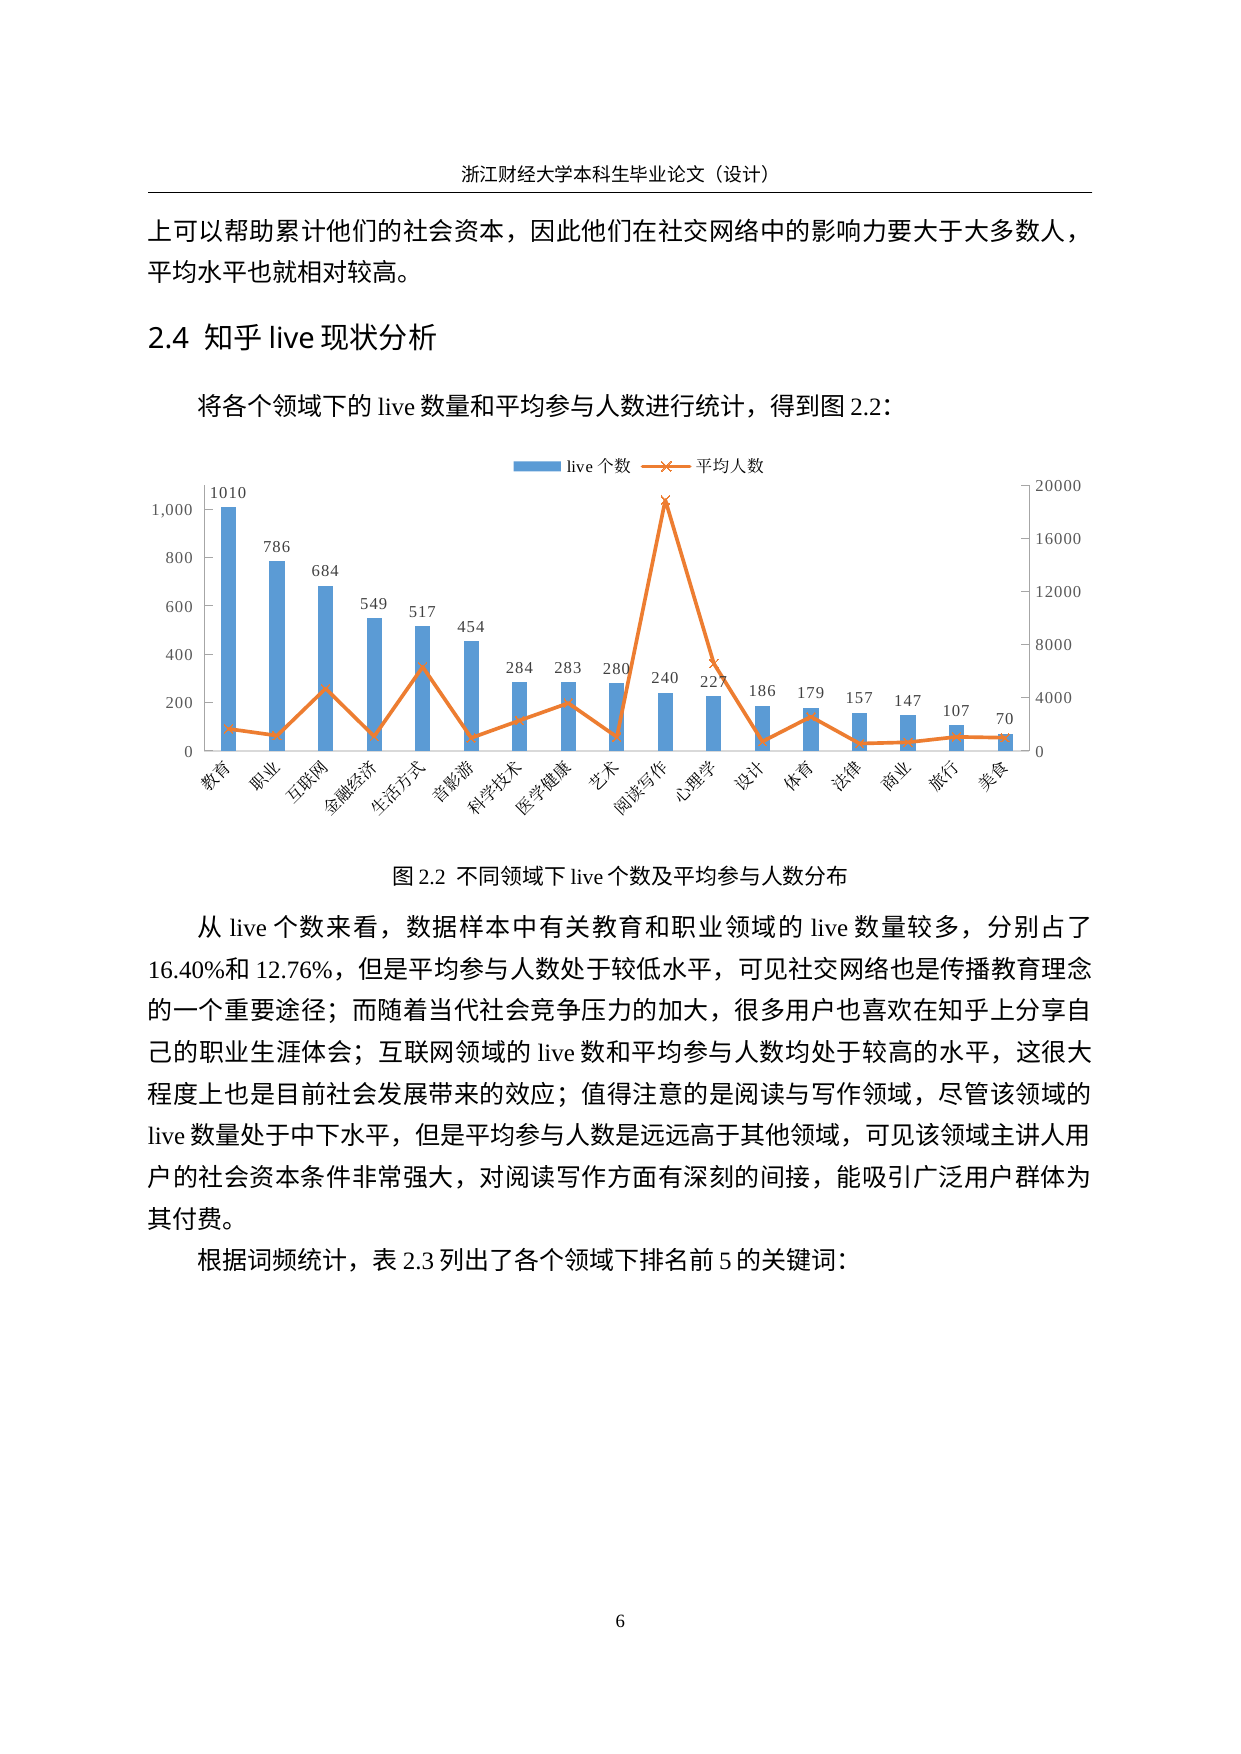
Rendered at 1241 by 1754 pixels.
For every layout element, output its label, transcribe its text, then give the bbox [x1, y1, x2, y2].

text 根据词频统计，表2.3列出了各个领域下排名前5的关键词： [148, 1236, 1092, 1278]
text 图2.2 不同领域下live个数及平均参与人数分布 [148, 424, 1092, 891]
subtitle 2.4 知乎live现状分析 [148, 315, 1092, 357]
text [148, 207, 1092, 290]
text 将各个领域下的live数量和平均参与人数进行统计，得到图2.2： [148, 382, 1092, 424]
text 从live个数来看，数据样本中有关教育和职业领域的live数量较多，分别占了16.40%和12.76%，但是平均参与人数处于较低水平，可见社交网络也是传播教育理念的一个重要途径；而随着当代社会竞争压力的加大，很多用户也喜欢在知乎上分享自己的职业生涯体会；互联网领域的live数和平均参与人数均处于较高的水平，这很大程度上也是目前社会发展带来的效应；值得注意的是阅读与写作领域，尽管该领域的live数量处于中下水平，但是平均参与人数是远远高于其他领域，可见该领域主讲人用户的社会资本条件非常强大，对阅读写作方面有深刻的间接，能吸引广泛用户群体为其付费。 [148, 903, 1092, 1236]
